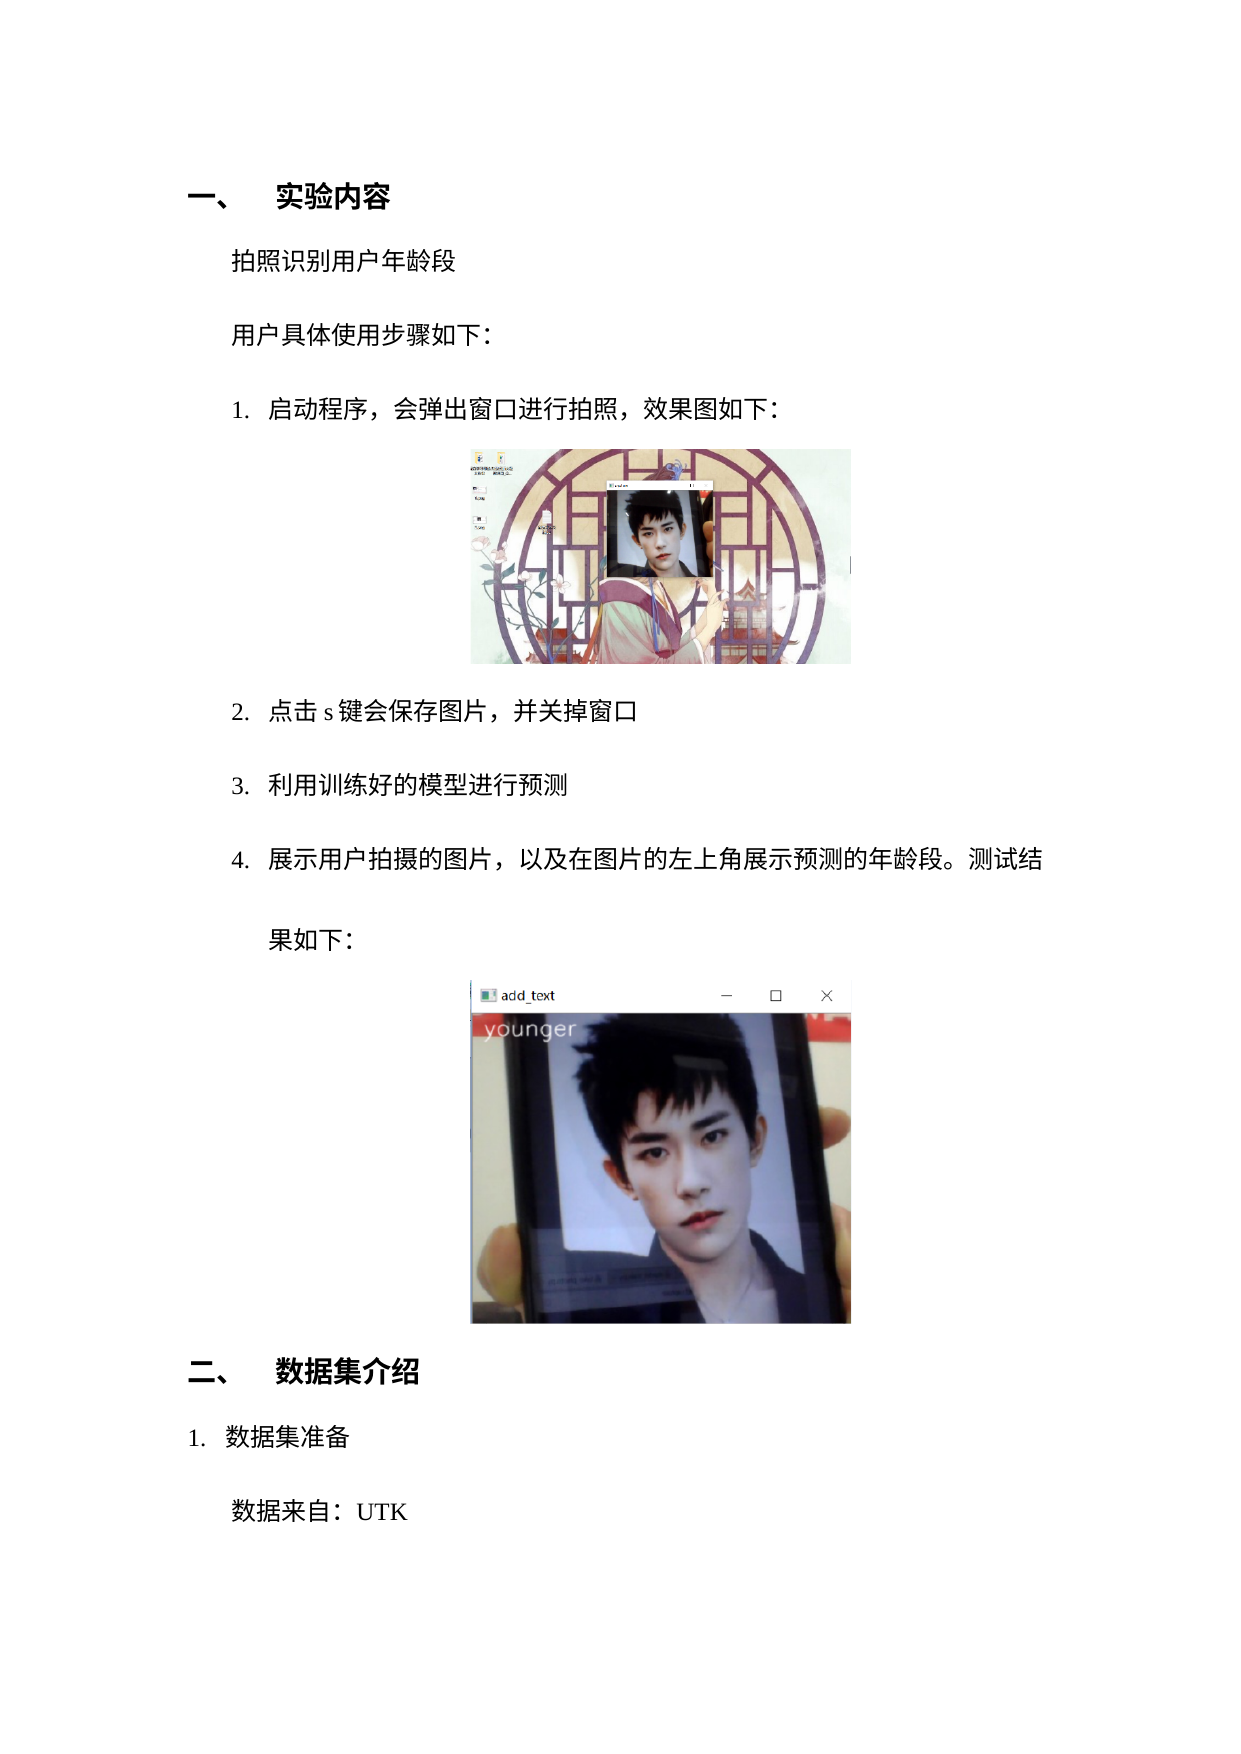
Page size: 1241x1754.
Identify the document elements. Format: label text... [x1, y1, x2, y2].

text 数据来自：UTK [187, 1477, 1053, 1542]
list 启动程序，会弹出窗口进行拍照，效果图如下： [231, 375, 1053, 440]
list 数据集介绍 [187, 1338, 1053, 1403]
picture [470, 449, 851, 664]
picture [470, 980, 852, 1324]
list 展示用户拍摄的图片，以及在图片的左上角展示预测的年龄段。测试结果如下： [231, 825, 1053, 971]
text 用户具体使用步骤如下： [187, 301, 1053, 366]
list 数据集准备 [187, 1403, 1053, 1468]
list 点击s键会保存图片，并关掉窗口 [231, 677, 1053, 742]
list 实验内容 [187, 162, 1053, 227]
text 拍照识别用户年龄段 [187, 227, 1053, 292]
list 利用训练好的模型进行预测 [231, 751, 1053, 816]
